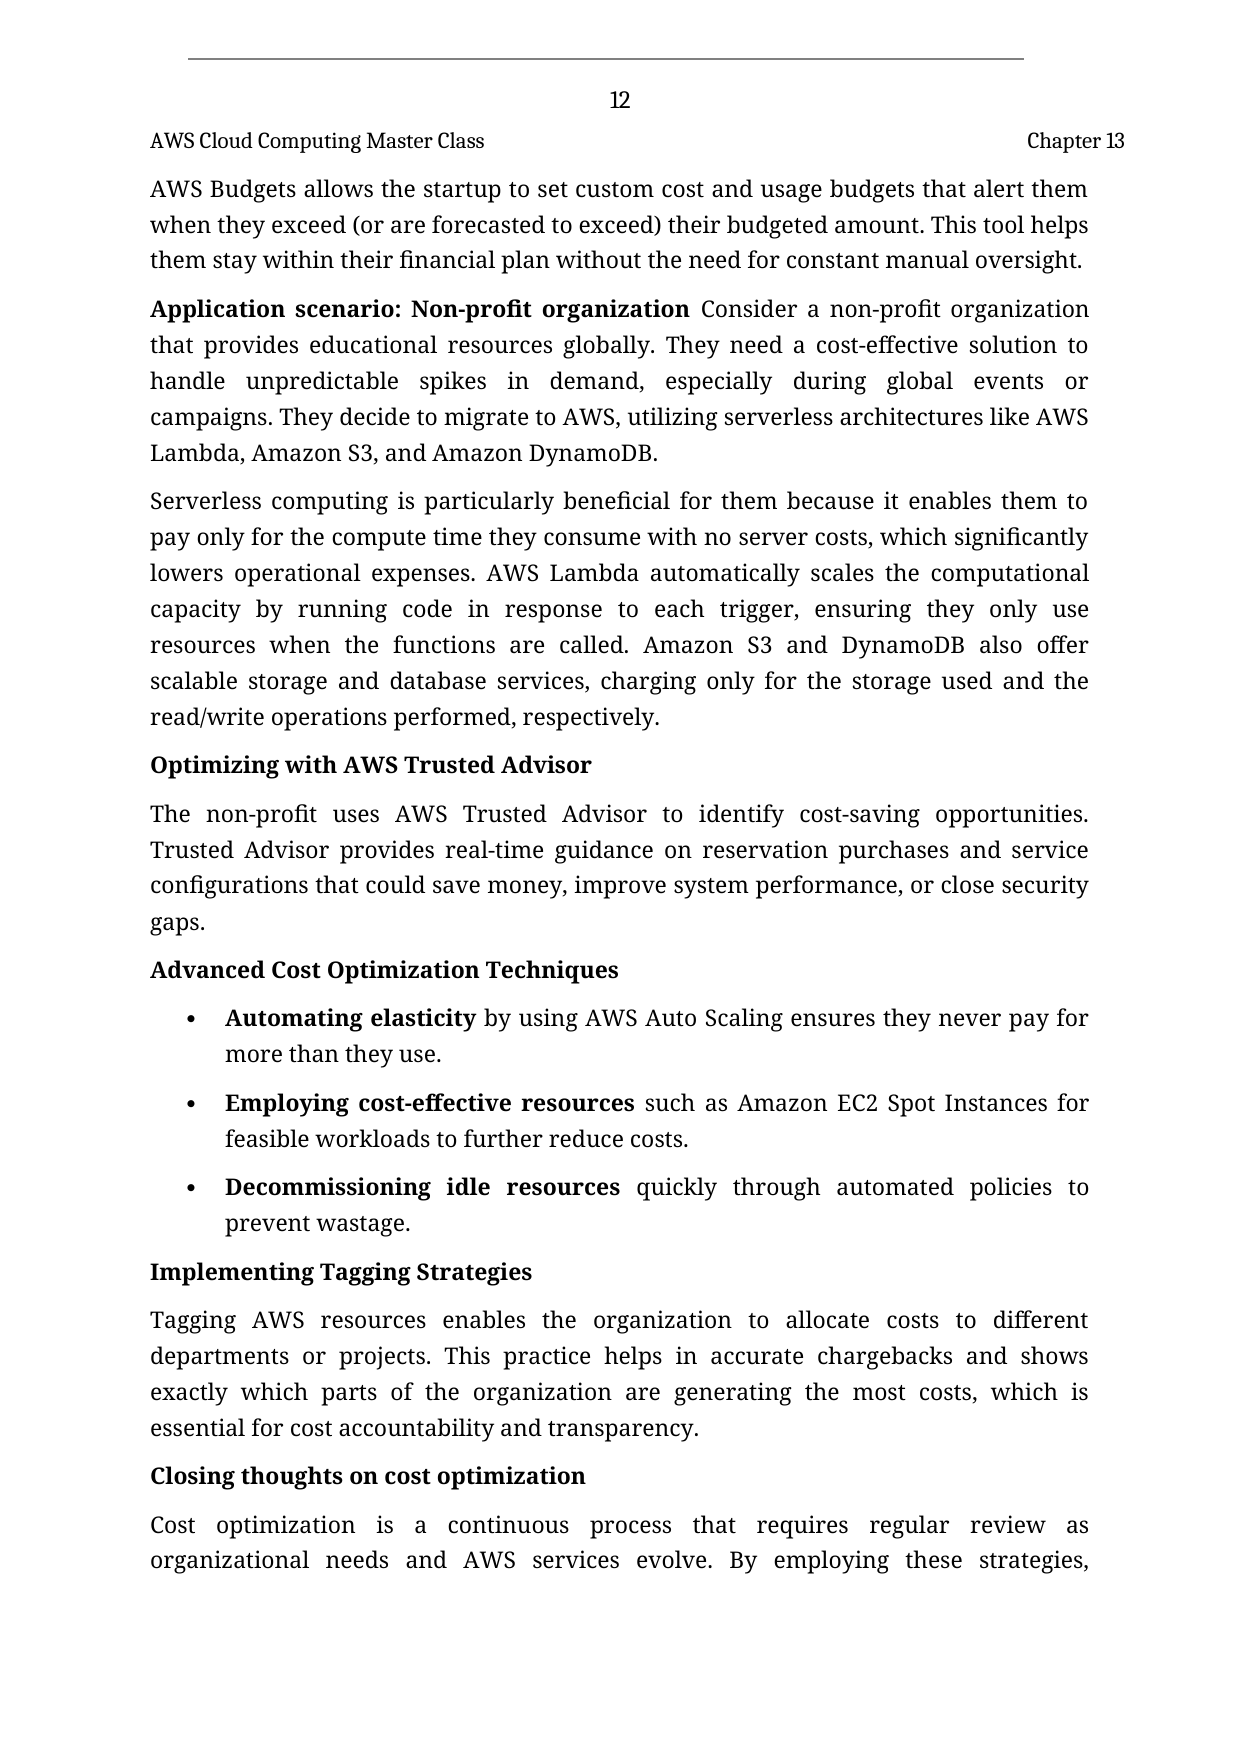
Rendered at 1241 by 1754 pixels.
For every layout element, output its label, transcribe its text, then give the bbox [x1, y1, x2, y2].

text Implementing Tagging Strategies [150, 1255, 1090, 1287]
text Serverless computing is particularly beneficial for them because it enables them to pay only for the compute time they consume with no server costs, which significantly lowers operational expenses. AWS Lambda automatically scales the computational capacity by running code in response to each trigger, ensuring they only use resources when the functions are called. Amazon S3 and DynamoDB also offer scalable storage and database services, charging only for the storage used and the read/write operations performed, respectively. [150, 485, 1090, 732]
text Closing thoughts on cost optimization [150, 1460, 1090, 1491]
text AWS Budgets allows the startup to set custom cost and usage budgets that alert them when they exceed (or are forecasted to exceed) their budgeted amount. This tool helps them stay within their financial plan without the need for constant manual oversight. [150, 173, 1090, 276]
list Automating elasticity by using AWS Auto Scaling ensures they never pay for more than they use. [187, 1002, 1090, 1069]
text Optimizing with AWS Trusted Advisor [150, 749, 1090, 780]
text Tagging AWS resources enables the organization to allocate costs to different departments or projects. This practice helps in accurate chargebacks and shows exactly which parts of the organization are generating the most costs, which is essential for cost accountability and transparency. [150, 1304, 1090, 1443]
list Decommissioning idle resources quickly through automated policies to prevent wastage. [187, 1171, 1090, 1238]
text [150, 1508, 1090, 1576]
text Advanced Cost Optimization Techniques [150, 954, 1090, 985]
list Employing cost-effective resources such as Amazon EC2 Spot Instances for feasible workloads to further reduce costs. [187, 1087, 1090, 1154]
text The non-profit uses AWS Trusted Advisor to identify cost-saving opportunities. Trusted Advisor provides real-time guidance on reservation purchases and service configurations that could save money, improve system performance, or close security gaps. [150, 798, 1090, 937]
text Application scenario: Non-profit organization Consider a non-profit organization that provides educational resources globally. They need a cost-effective solution to handle unpredictable spikes in demand, especially during global events or campaigns. They decide to migrate to AWS, utilizing serverless architectures like AWS Lambda, Amazon S3, and Amazon DynamoDB. [150, 293, 1090, 468]
